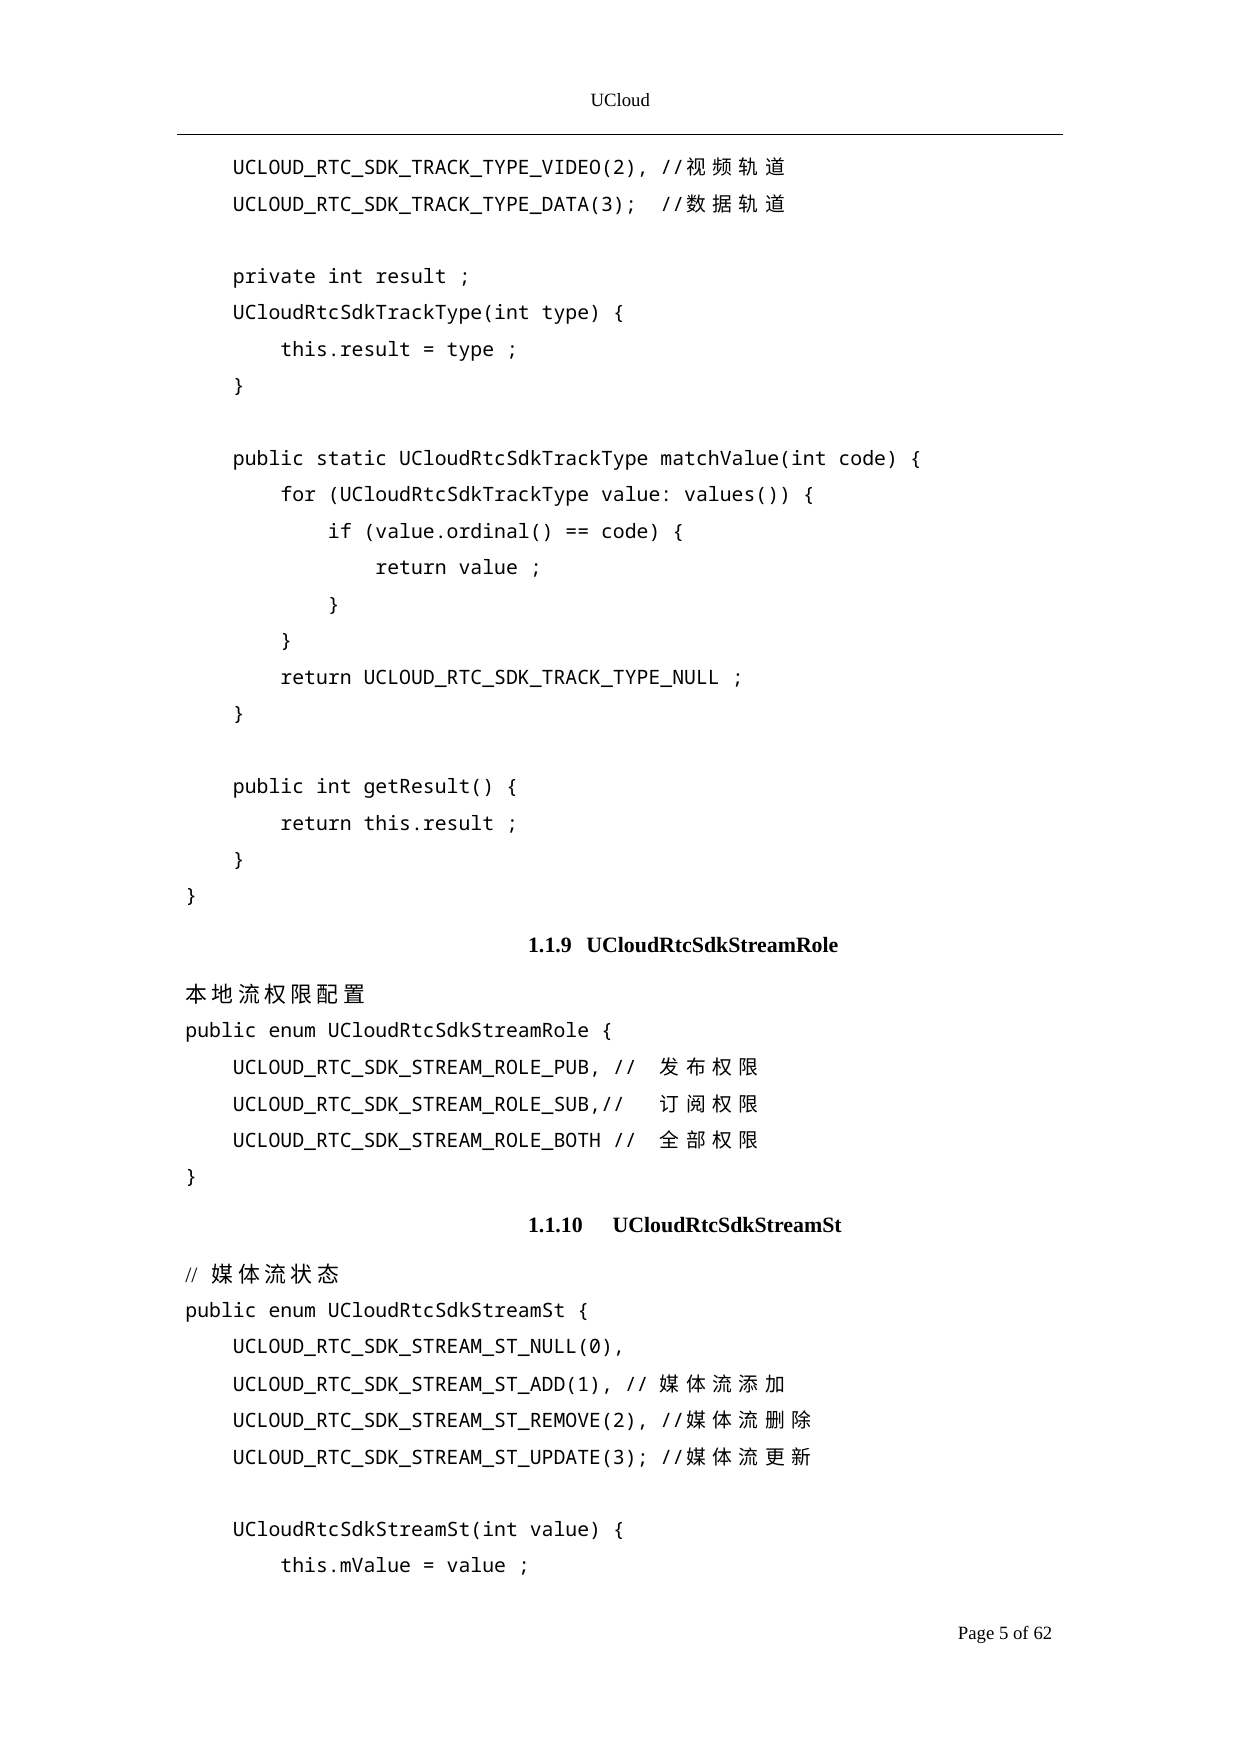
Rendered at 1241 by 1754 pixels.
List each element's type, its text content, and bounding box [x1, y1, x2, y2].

text public int getResult() { [185, 768, 1055, 804]
text UCLOUD_RTC_SDK_STREAM_ROLE_PUB, // 发布权限 [185, 1048, 1055, 1084]
text UCLOUD_RTC_SDK_STREAM_ROLE_BOTH //全部权限 [185, 1121, 1055, 1157]
text UCLOUD_RTC_SDK_TRACK_TYPE_VIDEO(2), //视频轨道 [185, 148, 1055, 184]
text } [185, 367, 1055, 403]
text 本地流权限配置 [185, 975, 1055, 1011]
text public enum UCloudRtcSdkStreamSt { [185, 1292, 1055, 1328]
text UCLOUD_RTC_SDK_TRACK_TYPE_DATA(3); //数据轨道 [185, 184, 1055, 221]
text } [185, 877, 1055, 913]
text this.result = type ; [185, 330, 1055, 367]
text UCLOUD_RTC_SDK_STREAM_ST_REMOVE(2), //媒体流删除 [185, 1401, 1055, 1437]
text } [185, 622, 1055, 658]
text UCloudRtcSdkStreamSt(int value) { [185, 1510, 1055, 1547]
text } [185, 695, 1055, 731]
text // 媒体流状态 [185, 1255, 1055, 1292]
text UCloudRtcSdkTrackType(int type) { [185, 294, 1055, 330]
subtitle UCloudRtcSdkStreamSt [510, 1206, 1032, 1243]
subtitle UCloudRtcSdkStreamRole [510, 926, 1032, 962]
text UCLOUD_RTC_SDK_STREAM_ST_UPDATE(3); //媒体流更新 [185, 1437, 1055, 1474]
text UCLOUD_RTC_SDK_STREAM_ROLE_SUB,// 订阅权限 [185, 1084, 1055, 1121]
text for (UCloudRtcSdkTrackType value: values()) { [185, 476, 1055, 512]
text if (value.ordinal() == code) { [185, 512, 1055, 549]
text private int result ; [185, 257, 1055, 294]
text UCLOUD_RTC_SDK_STREAM_ST_ADD(1), //媒体流添加 [185, 1364, 1055, 1401]
text this.mValue = value ; [185, 1547, 1055, 1583]
text } [185, 585, 1055, 622]
text return value ; [185, 549, 1055, 585]
text } [185, 841, 1055, 877]
text public enum UCloudRtcSdkStreamRole { [185, 1011, 1055, 1048]
text return UCLOUD_RTC_SDK_TRACK_TYPE_NULL ; [185, 658, 1055, 695]
text } [185, 1157, 1055, 1194]
text public static UCloudRtcSdkTrackType matchValue(int code) { [185, 439, 1055, 476]
text UCLOUD_RTC_SDK_STREAM_ST_NULL(0), [185, 1328, 1055, 1364]
text return this.result ; [185, 804, 1055, 841]
